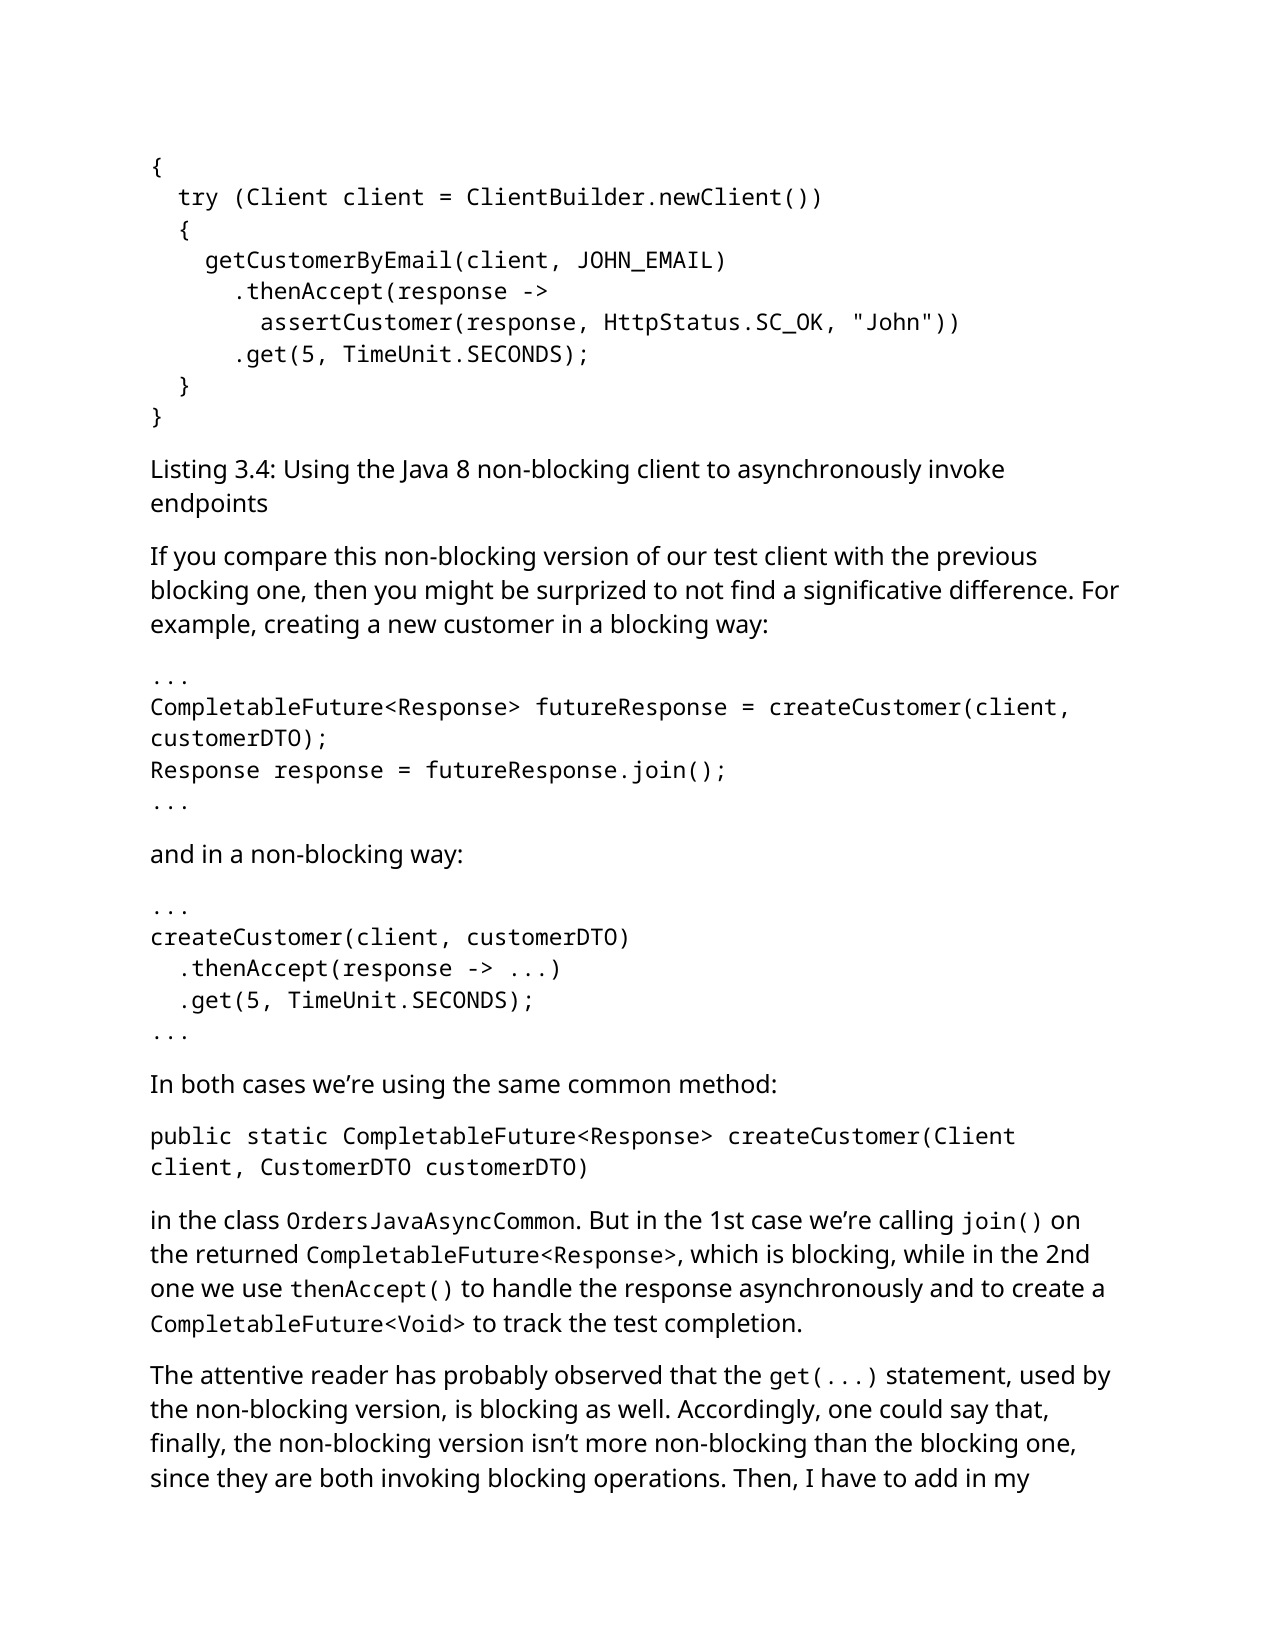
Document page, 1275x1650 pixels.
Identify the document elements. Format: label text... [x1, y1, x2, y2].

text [150, 150, 1125, 431]
text If you compare this non-blocking version of our test client with the previous blocking one, then you might be surprized to not find a significative difference. For example, creating a new customer in a blocking way: [150, 539, 1125, 641]
text ... CompletableFuture<Response> futureResponse = createCustomer(client, customerDTO); Response response = futureResponse.join(); ... [150, 660, 1125, 816]
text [150, 1358, 1125, 1494]
text ... createCustomer(client, customerDTO) .thenAccept(response -> ...) .get(5, TimeUnit.SECONDS); ... [150, 890, 1125, 1046]
text public static CompletableFuture<Response> createCustomer(Client client, CustomerDTO customerDTO) [150, 1120, 1125, 1182]
text and in a non-blocking way: [150, 837, 1125, 871]
text in the class OrdersJavaAsyncCommon. But in the 1st case we’re calling join() on the returned CompletableFuture<Response>, which is blocking, while in the 2nd one we use thenAccept() to handle the response asynchronously and to create a CompletableFuture<Void> to track the test completion. [150, 1203, 1125, 1339]
text Listing 3.4: Using the Java 8 non-blocking client to asynchronously invoke endpoints [150, 452, 1125, 520]
text In both cases we’re using the same common method: [150, 1067, 1125, 1101]
